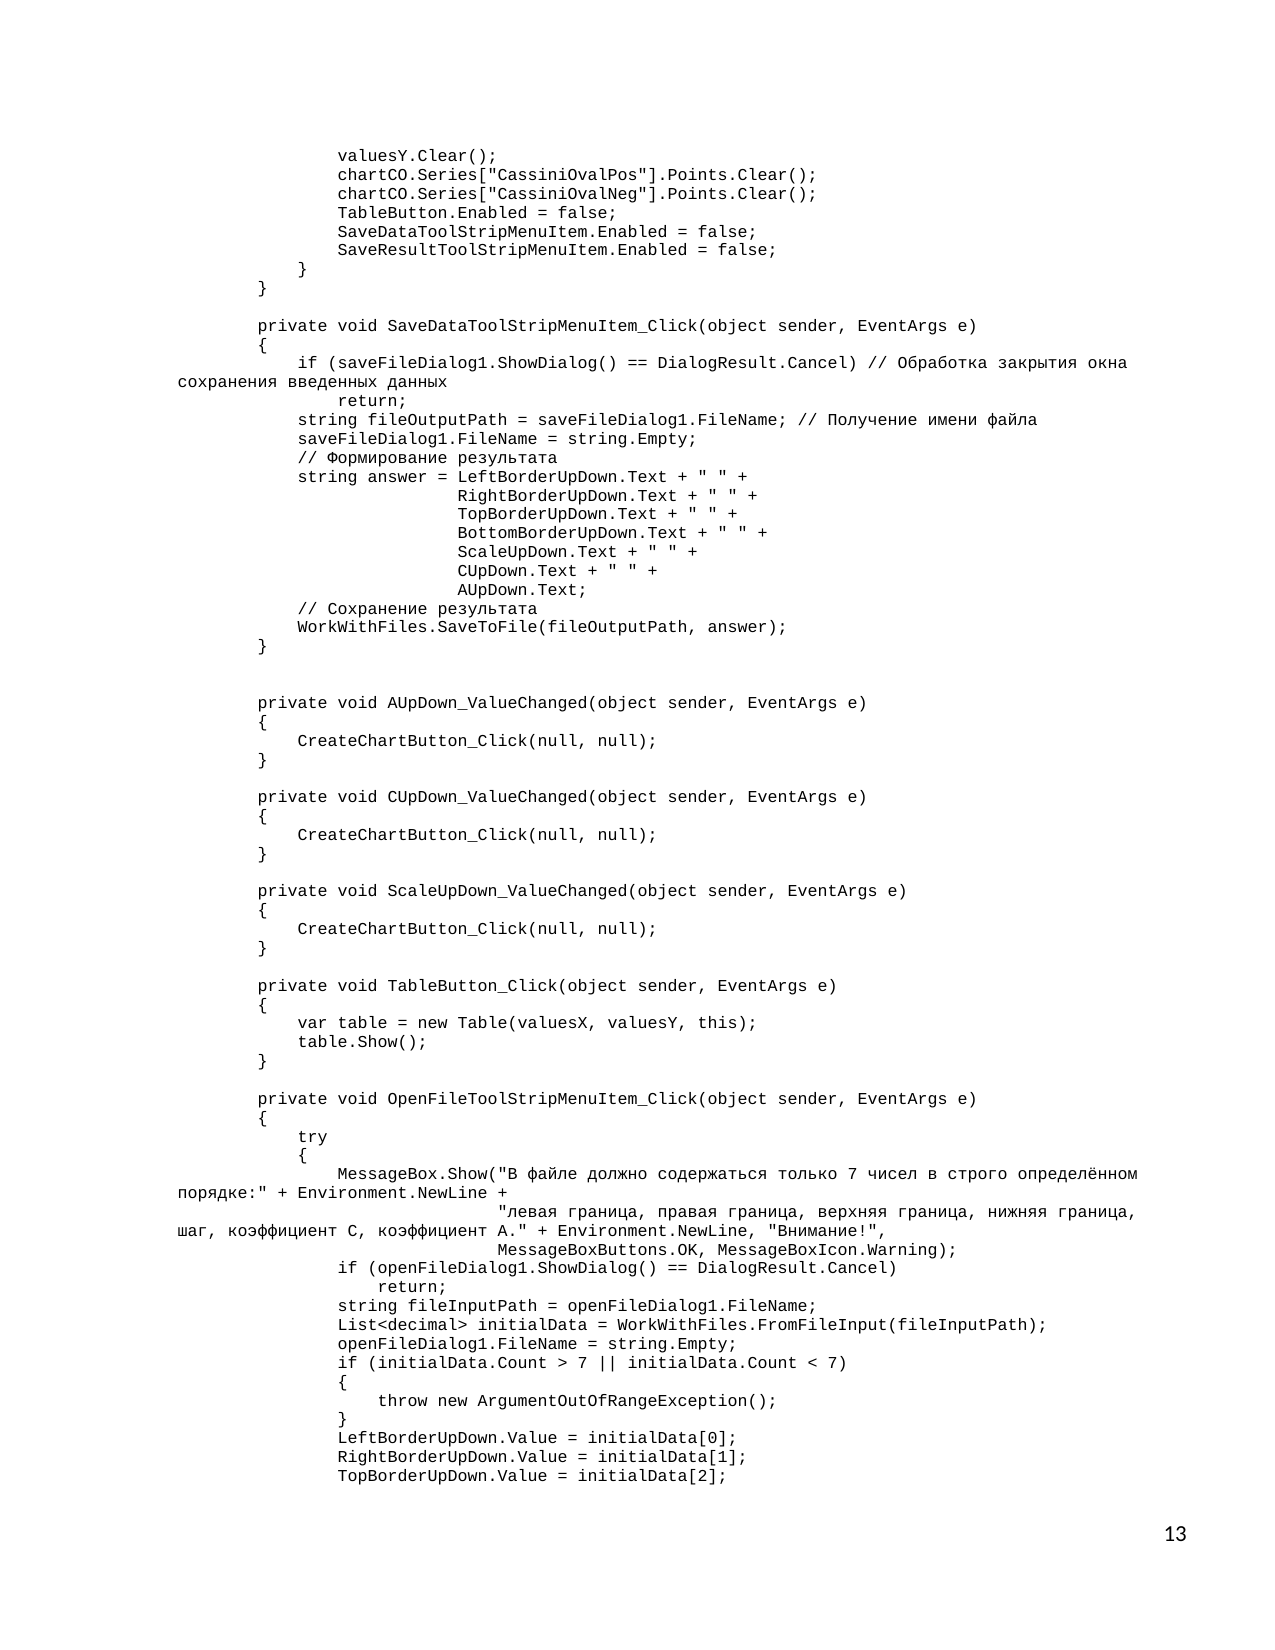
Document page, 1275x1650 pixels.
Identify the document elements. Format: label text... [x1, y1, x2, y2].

text var table = new Table(valuesX, valuesY, this); [177, 1015, 1186, 1034]
text private void AUpDown_ValueChanged(object sender, EventArgs e) [177, 694, 1186, 713]
text openFileDialog1.FileName = string.Empty; [177, 1336, 1186, 1354]
text { [177, 902, 1186, 921]
text "левая граница, правая граница, верхняя граница, нижняя граница, шаг, коэффициент C, коэффициент А." + Environment.NewLine, "Внимание!", [177, 1203, 1186, 1241]
text throw new ArgumentOutOfRangeException(); [177, 1392, 1186, 1411]
text { [177, 713, 1186, 732]
text } [177, 261, 1186, 280]
text return; [177, 393, 1186, 412]
text CreateChartButton_Click(null, null); [177, 826, 1186, 845]
text AUpDown.Text; [177, 581, 1186, 600]
text } [177, 638, 1186, 657]
text { [177, 1109, 1186, 1128]
text ScaleUpDown.Text + " " + [177, 544, 1186, 562]
text string answer = LeftBorderUpDown.Text + " " + [177, 468, 1186, 487]
text } [177, 751, 1186, 770]
text TopBorderUpDown.Text + " " + [177, 506, 1186, 525]
text // Формирование результата [177, 449, 1186, 468]
text { [177, 808, 1186, 826]
text CreateChartButton_Click(null, null); [177, 732, 1186, 751]
text CUpDown.Text + " " + [177, 562, 1186, 581]
text TopBorderUpDown.Value = initialData[2]; [177, 1467, 1186, 1486]
text } [177, 1411, 1186, 1430]
text RightBorderUpDown.Text + " " + [177, 487, 1186, 506]
text private void SaveDataToolStripMenuItem_Click(object sender, EventArgs e) [177, 317, 1186, 336]
text private void TableButton_Click(object sender, EventArgs e) [177, 977, 1186, 996]
text { [177, 336, 1186, 355]
text RightBorderUpDown.Value = initialData[1]; [177, 1449, 1186, 1467]
text List<decimal> initialData = WorkWithFiles.FromFileInput(fileInputPath); [177, 1317, 1186, 1336]
text table.Show(); [177, 1034, 1186, 1053]
text { [177, 1147, 1186, 1166]
text chartCO.Series["CassiniOvalPos"].Points.Clear(); [177, 167, 1186, 185]
text { [177, 1373, 1186, 1392]
text string fileInputPath = openFileDialog1.FileName; [177, 1298, 1186, 1317]
text valuesY.Clear(); [177, 148, 1186, 167]
text MessageBoxButtons.OK, MessageBoxIcon.Warning); [177, 1241, 1186, 1260]
text try [177, 1128, 1186, 1147]
text return; [177, 1279, 1186, 1298]
text } [177, 280, 1186, 298]
text MessageBox.Show("В файле должно содержаться только 7 чисел в строго определённом порядке:" + Environment.NewLine + [177, 1166, 1186, 1203]
text // Сохранение результата [177, 600, 1186, 619]
text saveFileDialog1.FileName = string.Empty; [177, 431, 1186, 449]
text string fileOutputPath = saveFileDialog1.FileName; // Получение имени файла [177, 412, 1186, 431]
text if (saveFileDialog1.ShowDialog() == DialogResult.Cancel) // Обработка закрытия окна сохранения введенных данных [177, 355, 1186, 393]
text private void CUpDown_ValueChanged(object sender, EventArgs e) [177, 789, 1186, 808]
text } [177, 939, 1186, 958]
text WorkWithFiles.SaveToFile(fileOutputPath, answer); [177, 619, 1186, 638]
text if (initialData.Count > 7 || initialData.Count < 7) [177, 1354, 1186, 1373]
text SaveDataToolStripMenuItem.Enabled = false; [177, 223, 1186, 242]
text private void ScaleUpDown_ValueChanged(object sender, EventArgs e) [177, 883, 1186, 902]
text CreateChartButton_Click(null, null); [177, 921, 1186, 939]
text } [177, 1053, 1186, 1072]
text { [177, 996, 1186, 1015]
text private void OpenFileToolStripMenuItem_Click(object sender, EventArgs e) [177, 1090, 1186, 1109]
text } [177, 845, 1186, 864]
text TableButton.Enabled = false; [177, 204, 1186, 223]
text chartCO.Series["CassiniOvalNeg"].Points.Clear(); [177, 185, 1186, 204]
text if (openFileDialog1.ShowDialog() == DialogResult.Cancel) [177, 1260, 1186, 1279]
text SaveResultToolStripMenuItem.Enabled = false; [177, 242, 1186, 261]
text BottomBorderUpDown.Text + " " + [177, 525, 1186, 544]
text LeftBorderUpDown.Value = initialData[0]; [177, 1430, 1186, 1449]
